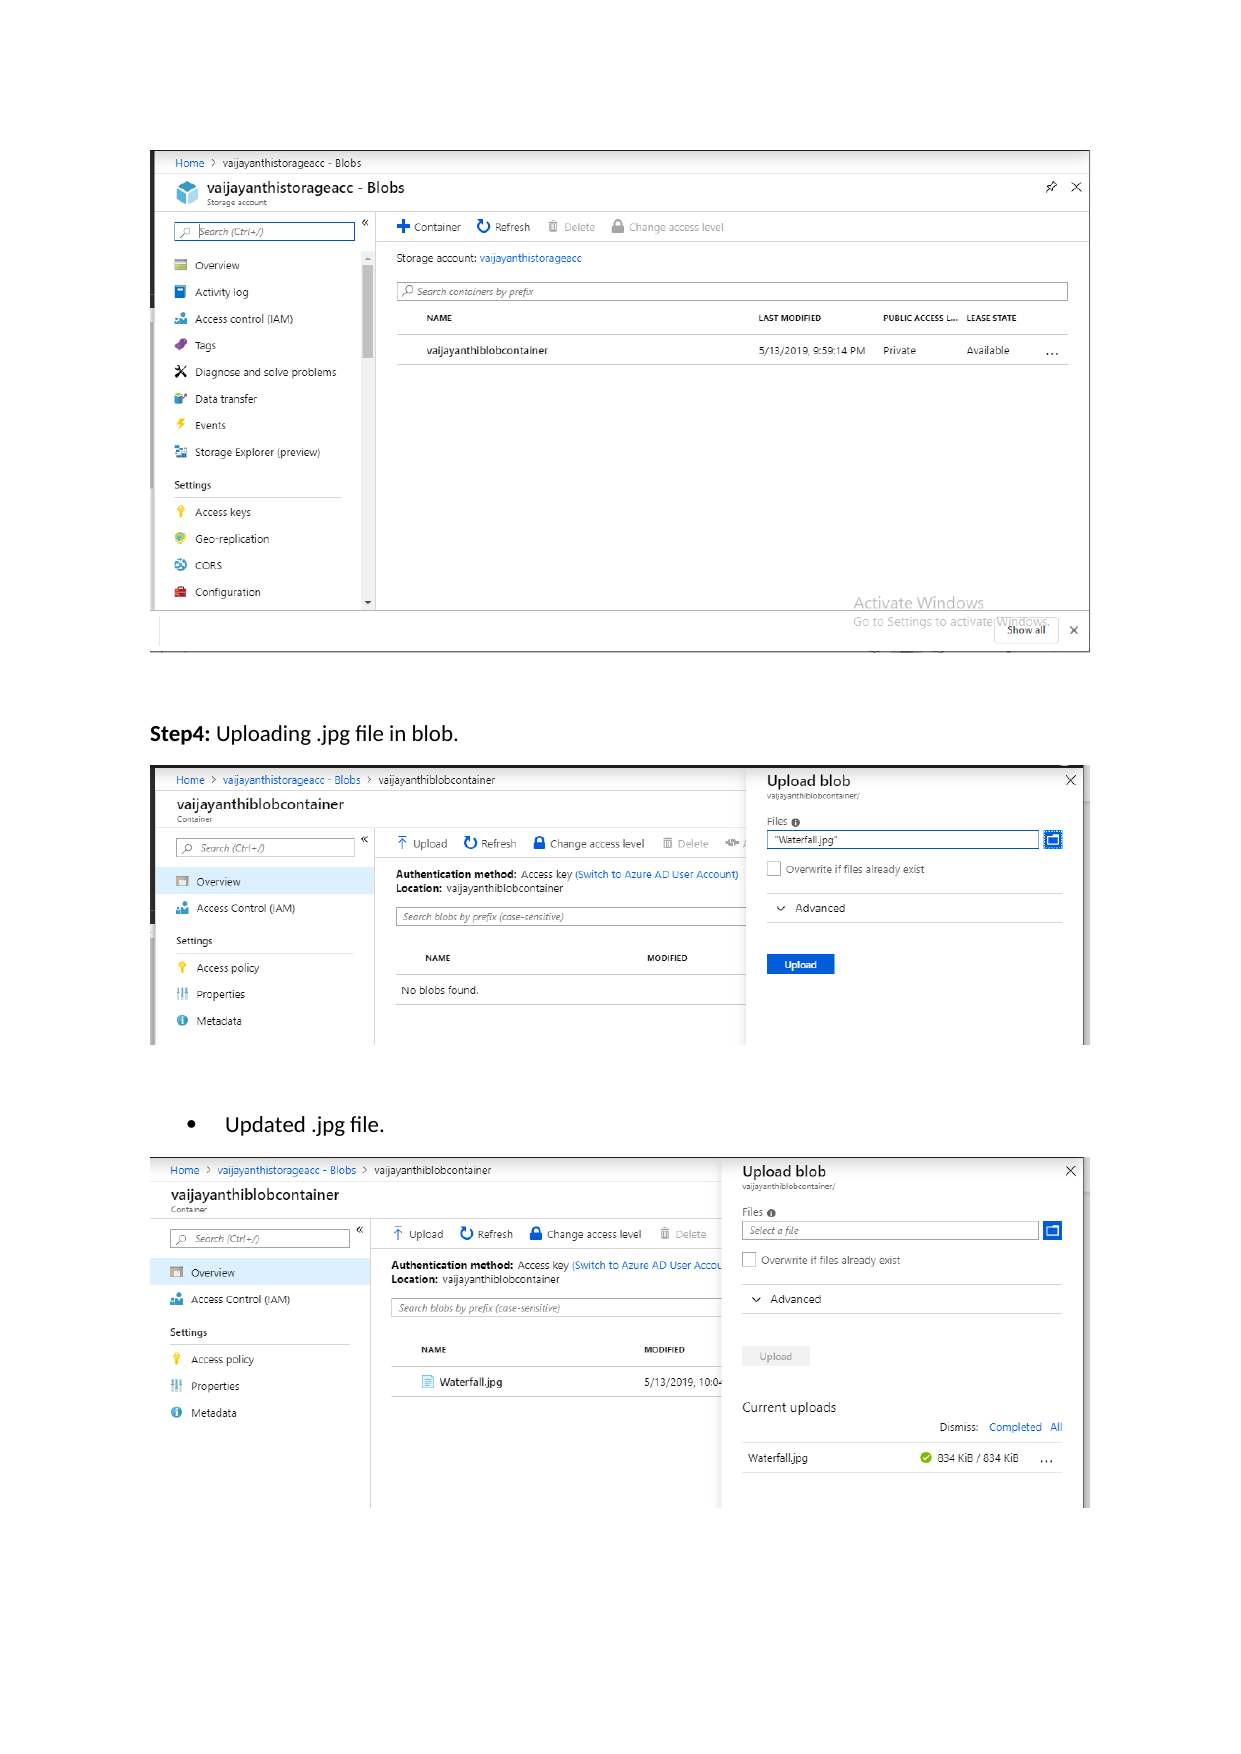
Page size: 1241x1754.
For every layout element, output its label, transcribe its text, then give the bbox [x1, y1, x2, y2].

list Updated .jpg file. [187, 1110, 1090, 1138]
picture [150, 765, 1091, 1045]
picture [150, 1157, 1091, 1508]
picture [150, 150, 1091, 653]
text Step4: Uploading .jpg file in blob. [150, 719, 1090, 747]
